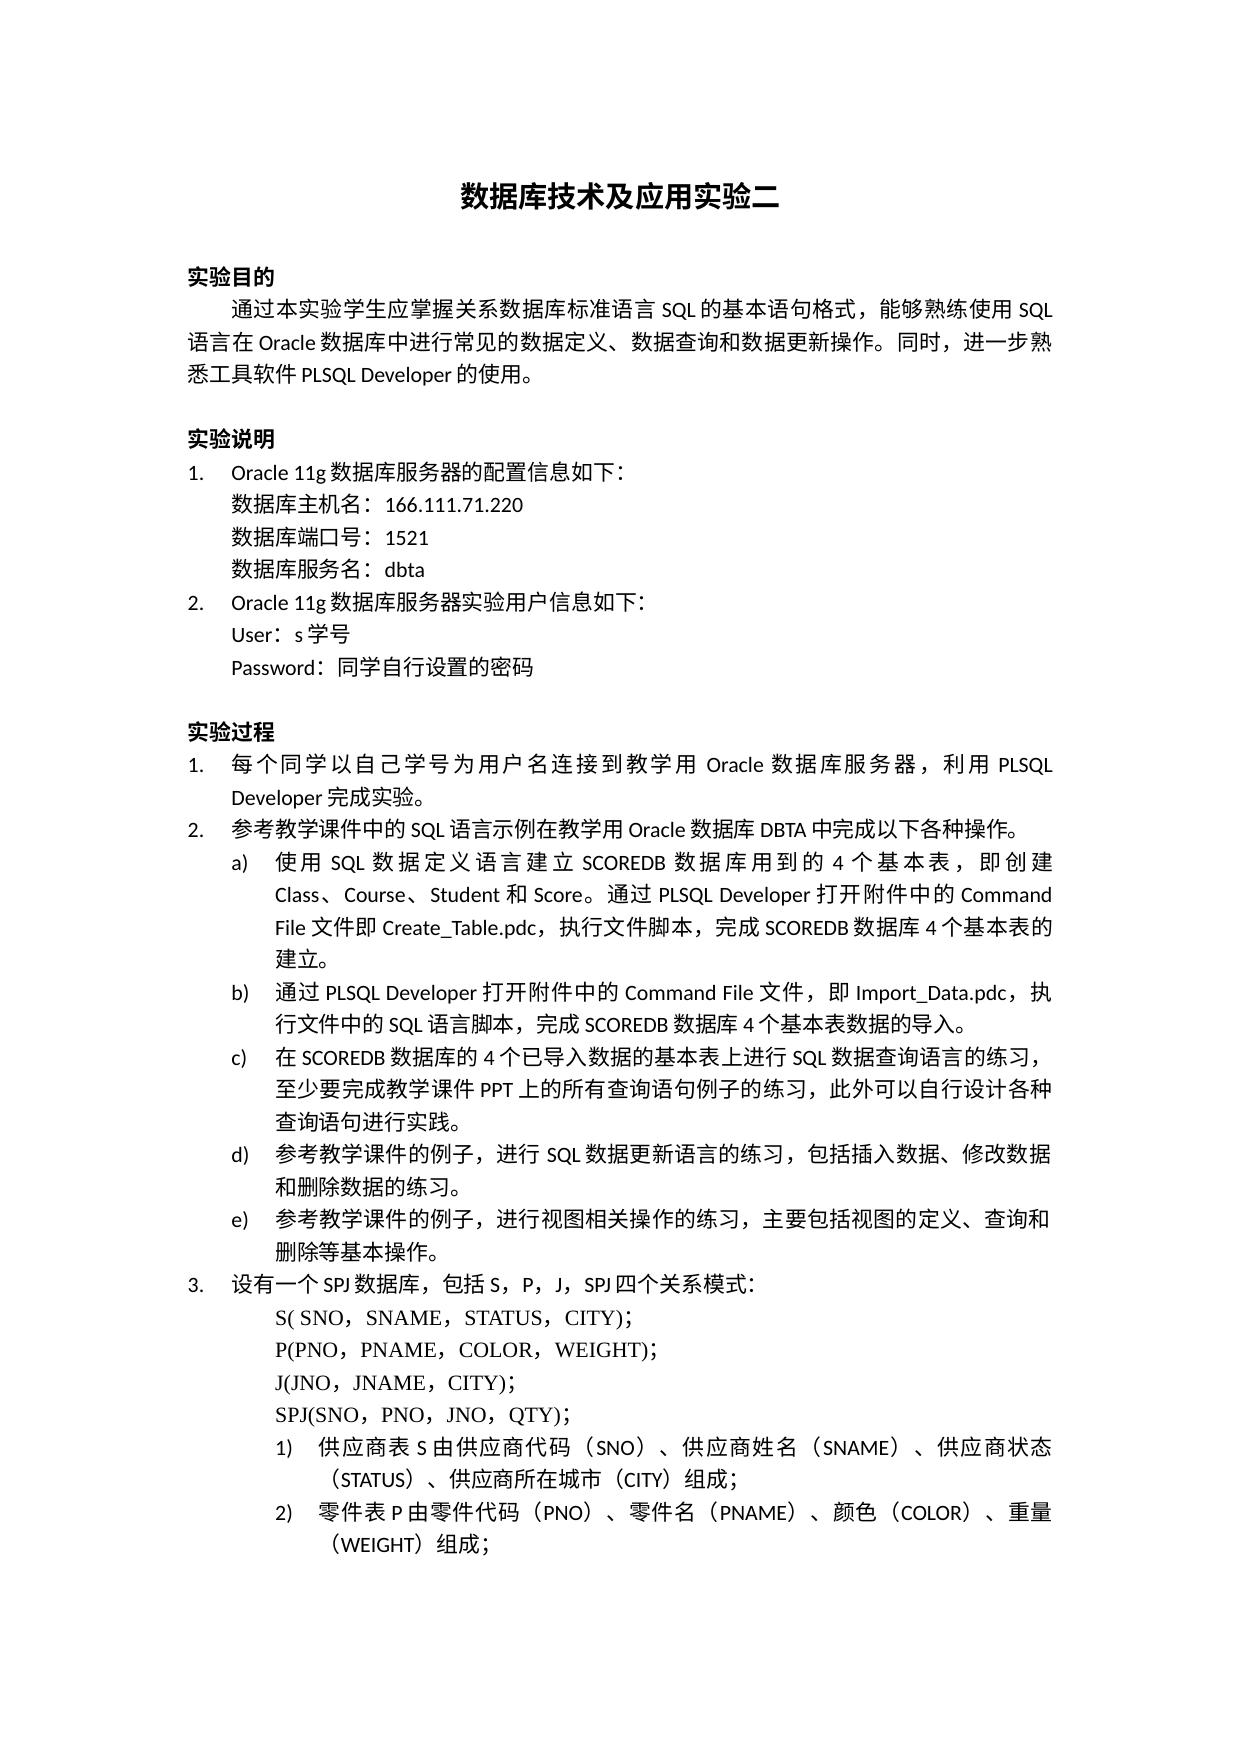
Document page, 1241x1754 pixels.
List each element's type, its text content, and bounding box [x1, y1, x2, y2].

list Oracle 11g数据库服务器的配置信息如下： [187, 454, 1053, 487]
text J(JNO，JNAME，CITY)； [231, 1364, 1053, 1397]
text Password：同学自行设置的密码 [187, 649, 1053, 682]
text 数据库主机名：166.111.71.220 [187, 487, 1053, 519]
text 数据库端口号：1521 [187, 519, 1053, 552]
text SPJ(SNO，PNO，JNO，QTY)； [231, 1397, 1053, 1429]
list 设有一个SPJ数据库，包括S，P，J，SPJ四个关系模式： [187, 1267, 1053, 1299]
list 供应商表S由供应商代码（SNO）、供应商姓名（SNAME）、供应商状态（STATUS）、供应商所在城市（CITY）组成； [275, 1429, 1053, 1494]
text 实验说明 [187, 422, 1053, 454]
list 通过PLSQL Developer打开附件中的Command File文件，即Import_Data.pdc，执行文件中的SQL语言脚本，完成SCOREDB数据库4个基本表数据的导入。 [231, 974, 1053, 1039]
list 参考教学课件中的SQL语言示例在教学用Oracle数据库DBTA中完成以下各种操作。 [187, 812, 1053, 844]
text 实验目的 [187, 259, 1053, 292]
list 使用SQL数据定义语言建立SCOREDB数据库用到的4个基本表，即创建Class、Course、Student和Score。通过PLSQL Developer打开附件中的Command File文件即Create_Table.pdc，执行文件脚本，完成SCOREDB数据库4个基本表的建立。 [231, 844, 1053, 974]
text 实验过程 [187, 714, 1053, 747]
list 参考教学课件的例子，进行视图相关操作的练习，主要包括视图的定义、查询和删除等基本操作。 [231, 1202, 1053, 1267]
list 每个同学以自己学号为用户名连接到教学用Oracle数据库服务器，利用PLSQL Developer完成实验。 [187, 747, 1053, 812]
text 数据库服务名：dbta [187, 552, 1053, 584]
text 通过本实验学生应掌握关系数据库标准语言SQL的基本语句格式，能够熟练使用SQL语言在Oracle数据库中进行常见的数据定义、数据查询和数据更新操作。同时，进一步熟悉工具软件PLSQL Developer的使用。 [187, 292, 1053, 389]
text P(PNO，PNAME，COLOR，WEIGHT)； [231, 1332, 1053, 1364]
list 零件表P由零件代码（PNO）、零件名（PNAME）、颜色（COLOR）、重量（WEIGHT）组成； [275, 1494, 1053, 1559]
text User：s学号 [187, 617, 1053, 649]
text 数据库技术及应用实验二 [187, 162, 1053, 227]
text S( SNO，SNAME，STATUS，CITY)； [231, 1299, 1053, 1332]
list 参考教学课件的例子，进行SQL数据更新语言的练习，包括插入数据、修改数据和删除数据的练习。 [231, 1137, 1053, 1202]
list 在SCOREDB数据库的4个已导入数据的基本表上进行SQL数据查询语言的练习，至少要完成教学课件PPT上的所有查询语句例子的练习，此外可以自行设计各种查询语句进行实践。 [231, 1039, 1053, 1137]
list Oracle 11g数据库服务器实验用户信息如下： [187, 584, 1053, 617]
